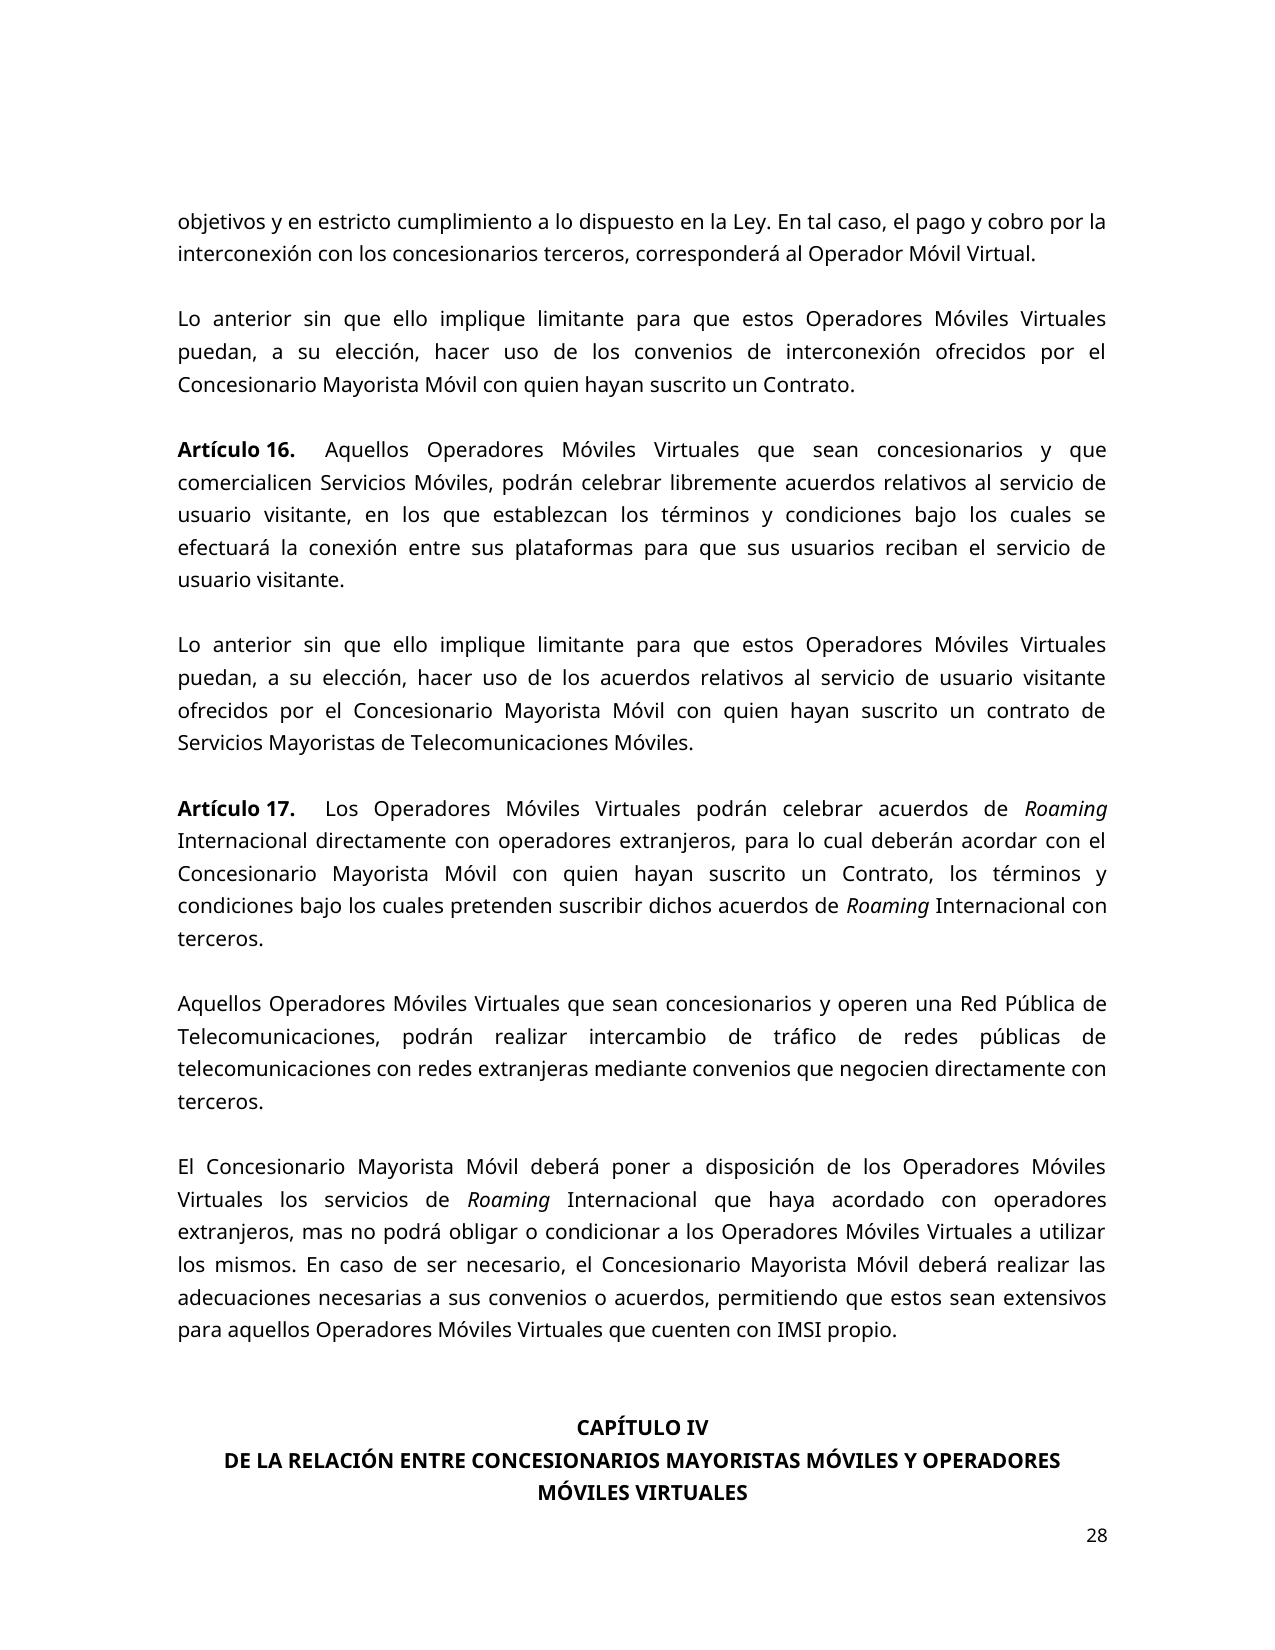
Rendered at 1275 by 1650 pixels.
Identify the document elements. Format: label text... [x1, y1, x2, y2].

list Aquellos Operadores Móviles Virtuales que sean concesionarios y operen una Red Pública de Telecomunicaciones, podrán realizar intercambio de tráfico de redes públicas de telecomunicaciones con redes extranjeras mediante convenios que negocien directamente con terceros. [177, 989, 1107, 1116]
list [177, 207, 1107, 268]
list Los Operadores Móviles Virtuales podrán celebrar acuerdos de Roaming Internacional directamente con operadores extranjeros, para lo cual deberán acordar con el Concesionario Mayorista Móvil con quien hayan suscrito un Contrato, los términos y condiciones bajo los cuales pretenden suscribir dichos acuerdos de Roaming Internacional con terceros. [177, 794, 1107, 952]
list Lo anterior sin que ello implique limitante para que estos Operadores Móviles Virtuales puedan, a su elección, hacer uso de los acuerdos relativos al servicio de usuario visitante ofrecidos por el Concesionario Mayorista Móvil con quien hayan suscrito un contrato de Servicios Mayoristas de Telecomunicaciones Móviles. [177, 631, 1107, 757]
list Lo anterior sin que ello implique limitante para que estos Operadores Móviles Virtuales puedan, a su elección, hacer uso de los convenios de interconexión ofrecidos por el Concesionario Mayorista Móvil con quien hayan suscrito un Contrato. [177, 304, 1107, 398]
list Aquellos Operadores Móviles Virtuales que sean concesionarios y que comercialicen Servicios Móviles, podrán celebrar libremente acuerdos relativos al servicio de usuario visitante, en los que establezcan los términos y condiciones bajo los cuales se efectuará la conexión entre sus plataformas para que sus usuarios reciban el servicio de usuario visitante. [177, 435, 1107, 594]
subtitle CAPÍTULO IV [177, 1413, 1107, 1442]
list DE LA RELACIÓN ENTRE CONCESIONARIOS MAYORISTAS MÓVILES Y OPERADORES MÓVILES VIRTUALES [177, 1446, 1107, 1507]
list El Concesionario Mayorista Móvil deberá poner a disposición de los Operadores Móviles Virtuales los servicios de Roaming Internacional que haya acordado con operadores extranjeros, mas no podrá obligar o condicionar a los Operadores Móviles Virtuales a utilizar los mismos. En caso de ser necesario, el Concesionario Mayorista Móvil deberá realizar las adecuaciones necesarias a sus convenios o acuerdos, permitiendo que estos sean extensivos para aquellos Operadores Móviles Virtuales que cuenten con IMSI propio. [177, 1152, 1107, 1344]
